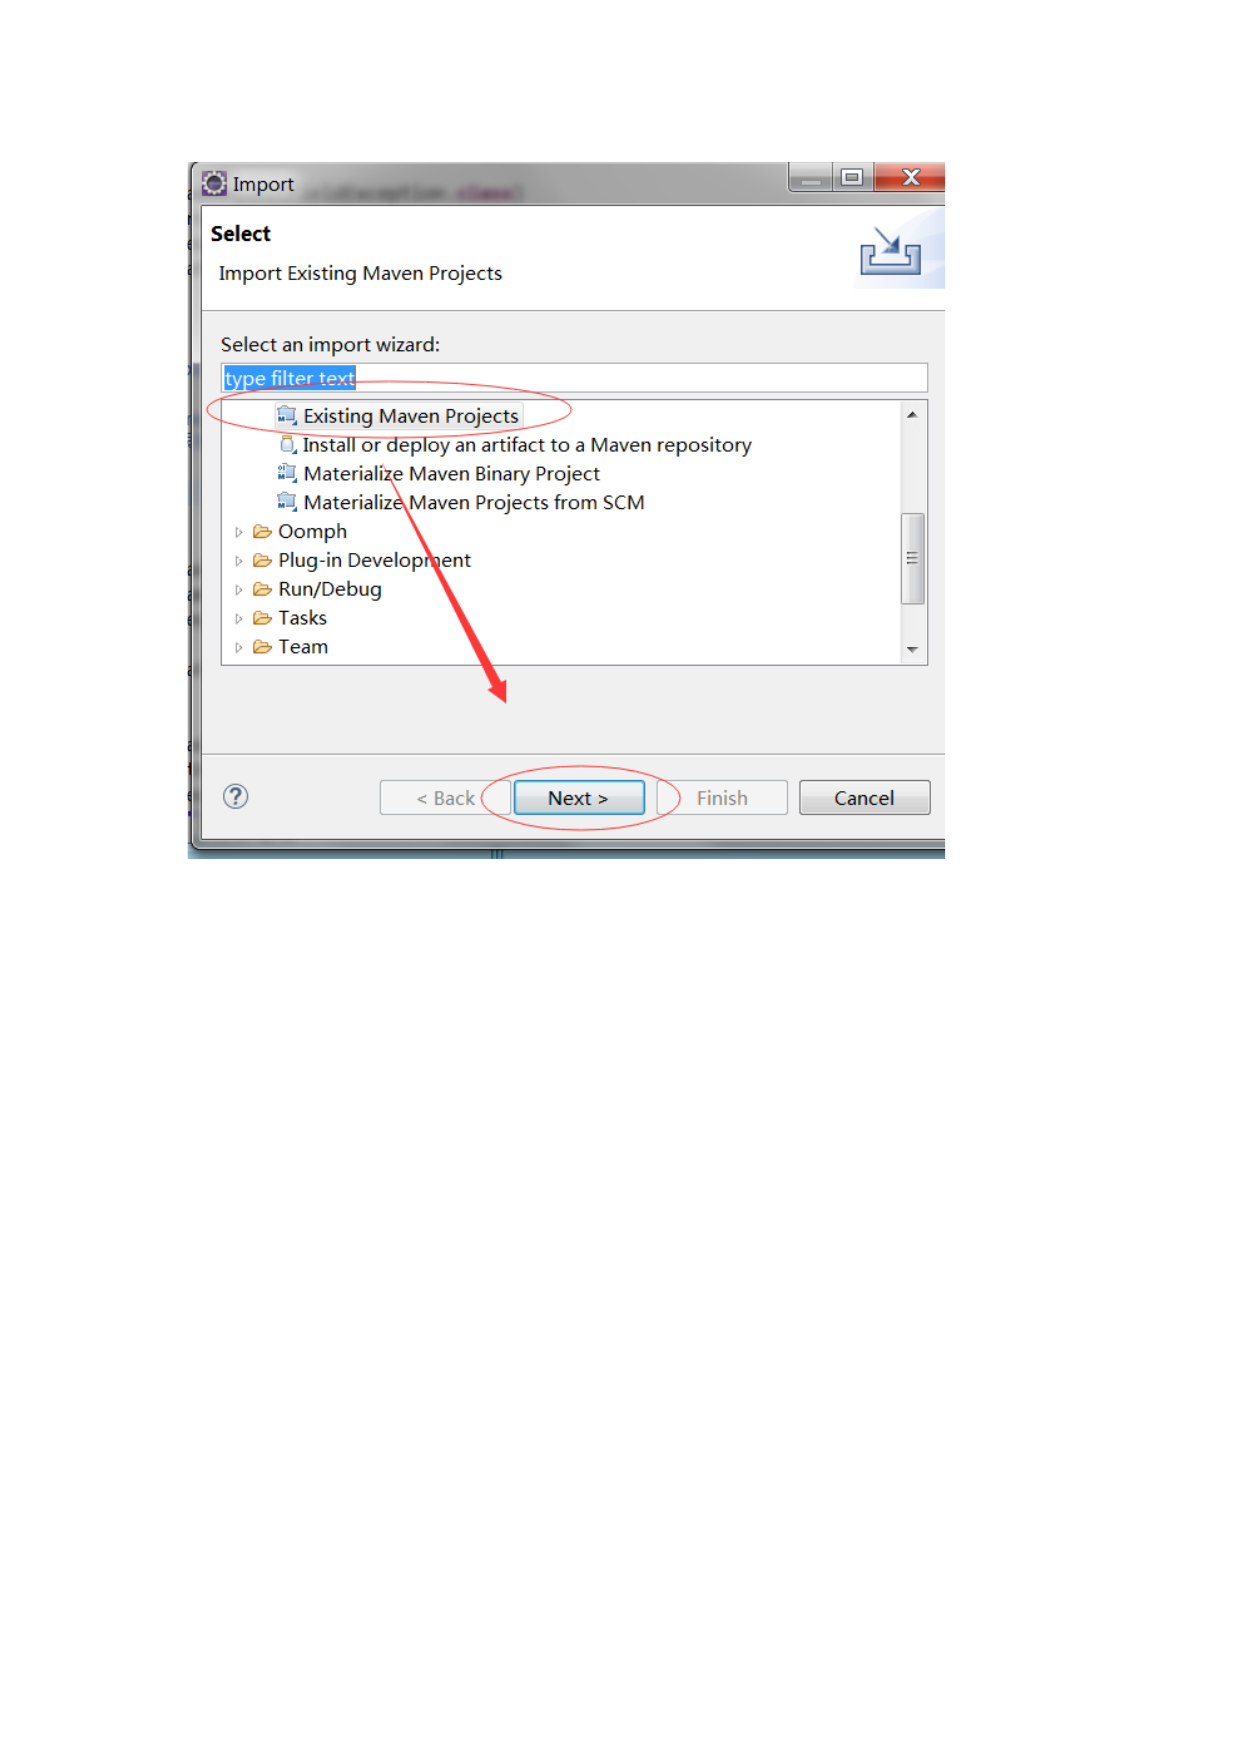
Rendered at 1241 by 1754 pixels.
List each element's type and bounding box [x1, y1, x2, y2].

picture [187, 162, 946, 859]
